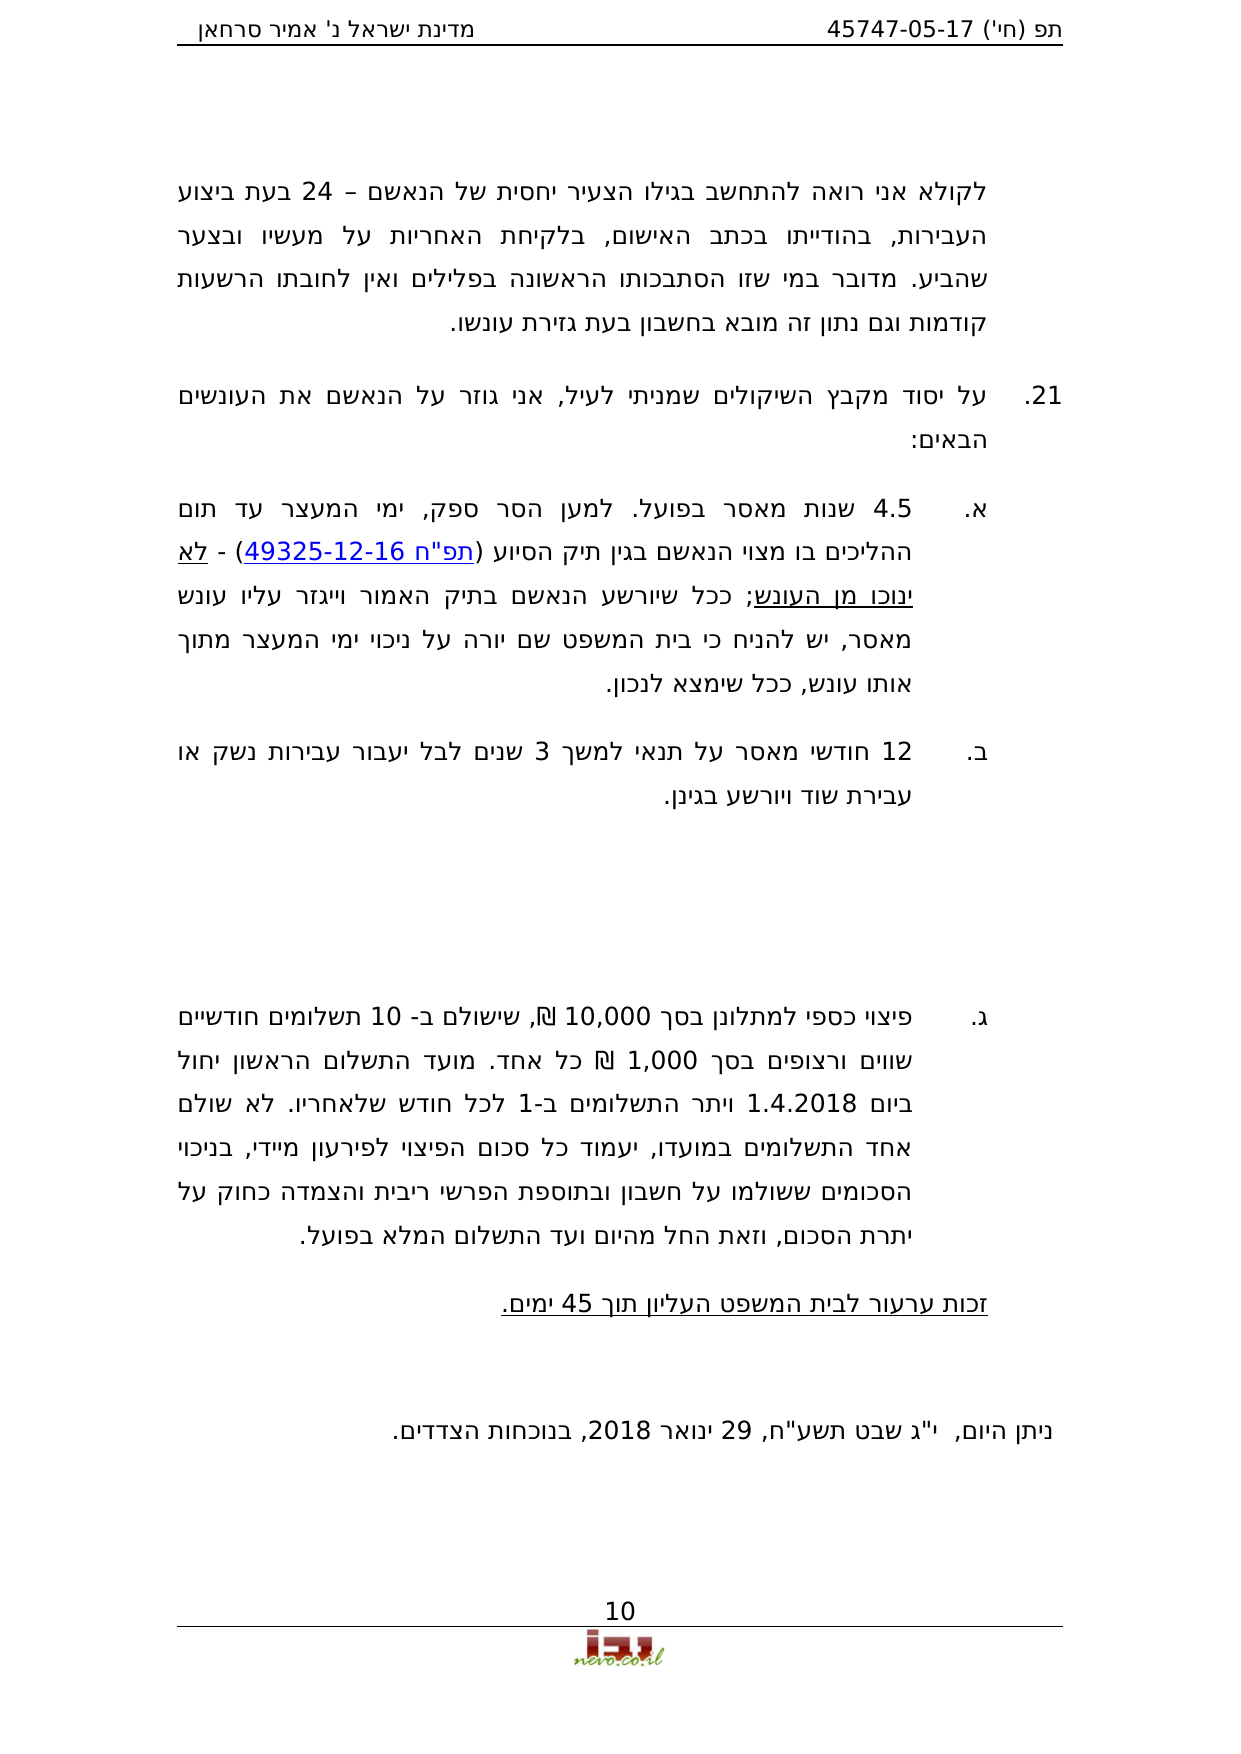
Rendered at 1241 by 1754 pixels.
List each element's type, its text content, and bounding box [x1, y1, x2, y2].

text א. 4.5 שנות מאסר בפועל. למען הסר ספק, ימי המעצר עד תום ההליכים בו מצוי הנאשם בגין תיק הסיוע (תפ"ח 49325-12-16) - לא ינוכו מן העונש; ככל שיורשע הנאשם בתיק האמור וייגזר עליו עונש מאסר, יש להניח כי בית המשפט שם יורה על ניכוי ימי המעצר מתוך אותו עונש, ככל שימצא לנכון. [177, 494, 988, 698]
text 21. על יסוד מקבץ השיקולים שמניתי לעיל, אני גוזר על הנאשם את העונשים הבאים: [177, 381, 1063, 454]
text ב. 12 חודשי מאסר על תנאי למשך 3 שנים לבל יעבור עבירות נשק או עבירת שוד ויורשע בגינן. [177, 738, 1063, 811]
text ג. פיצוי כספי למתלונן בסך 10,000 ₪, שישולם ב- 10 תשלומים חודשיים שווים ורצופים בסך 1,000 ₪ כל אחד. מועד התשלום הראשון יחול ביום 1.4.2018 ויתר התשלומים ב-1 לכל חודש שלאחריו. לא שולם אחד התשלומים במועדו, יעמוד כל סכום הפיצוי לפירעון מיידי, בניכוי הסכומים ששולמו על חשבון ובתוספת הפרשי ריבית והצמדה כחוק על יתרת הסכום, וזאת החל מהיום ועד התשלום המלא בפועל. [177, 1002, 988, 1250]
text 5129371ניתן היום, י"ג שבט תשע"ח, 29 ינואר 2018, בנוכחות הצדדים. [177, 1416, 1063, 1445]
text זכות ערעור לבית המשפט העליון תוך 45 ימים. [177, 1290, 988, 1319]
picture [574, 1629, 666, 1667]
text לקולא אני רואה להתחשב בגילו הצעיר יחסית של הנאשם – 24 בעת ביצוע העבירות, בהודייתו בכתב האישום, בלקיחת האחריות על מעשיו ובצער שהביע. מדובר במי שזו הסתבכותו הראשונה בפלילים ואין לחובתו הרשעות קודמות וגם נתון זה מובא בחשבון בעת גזירת עונשו. [177, 177, 988, 338]
